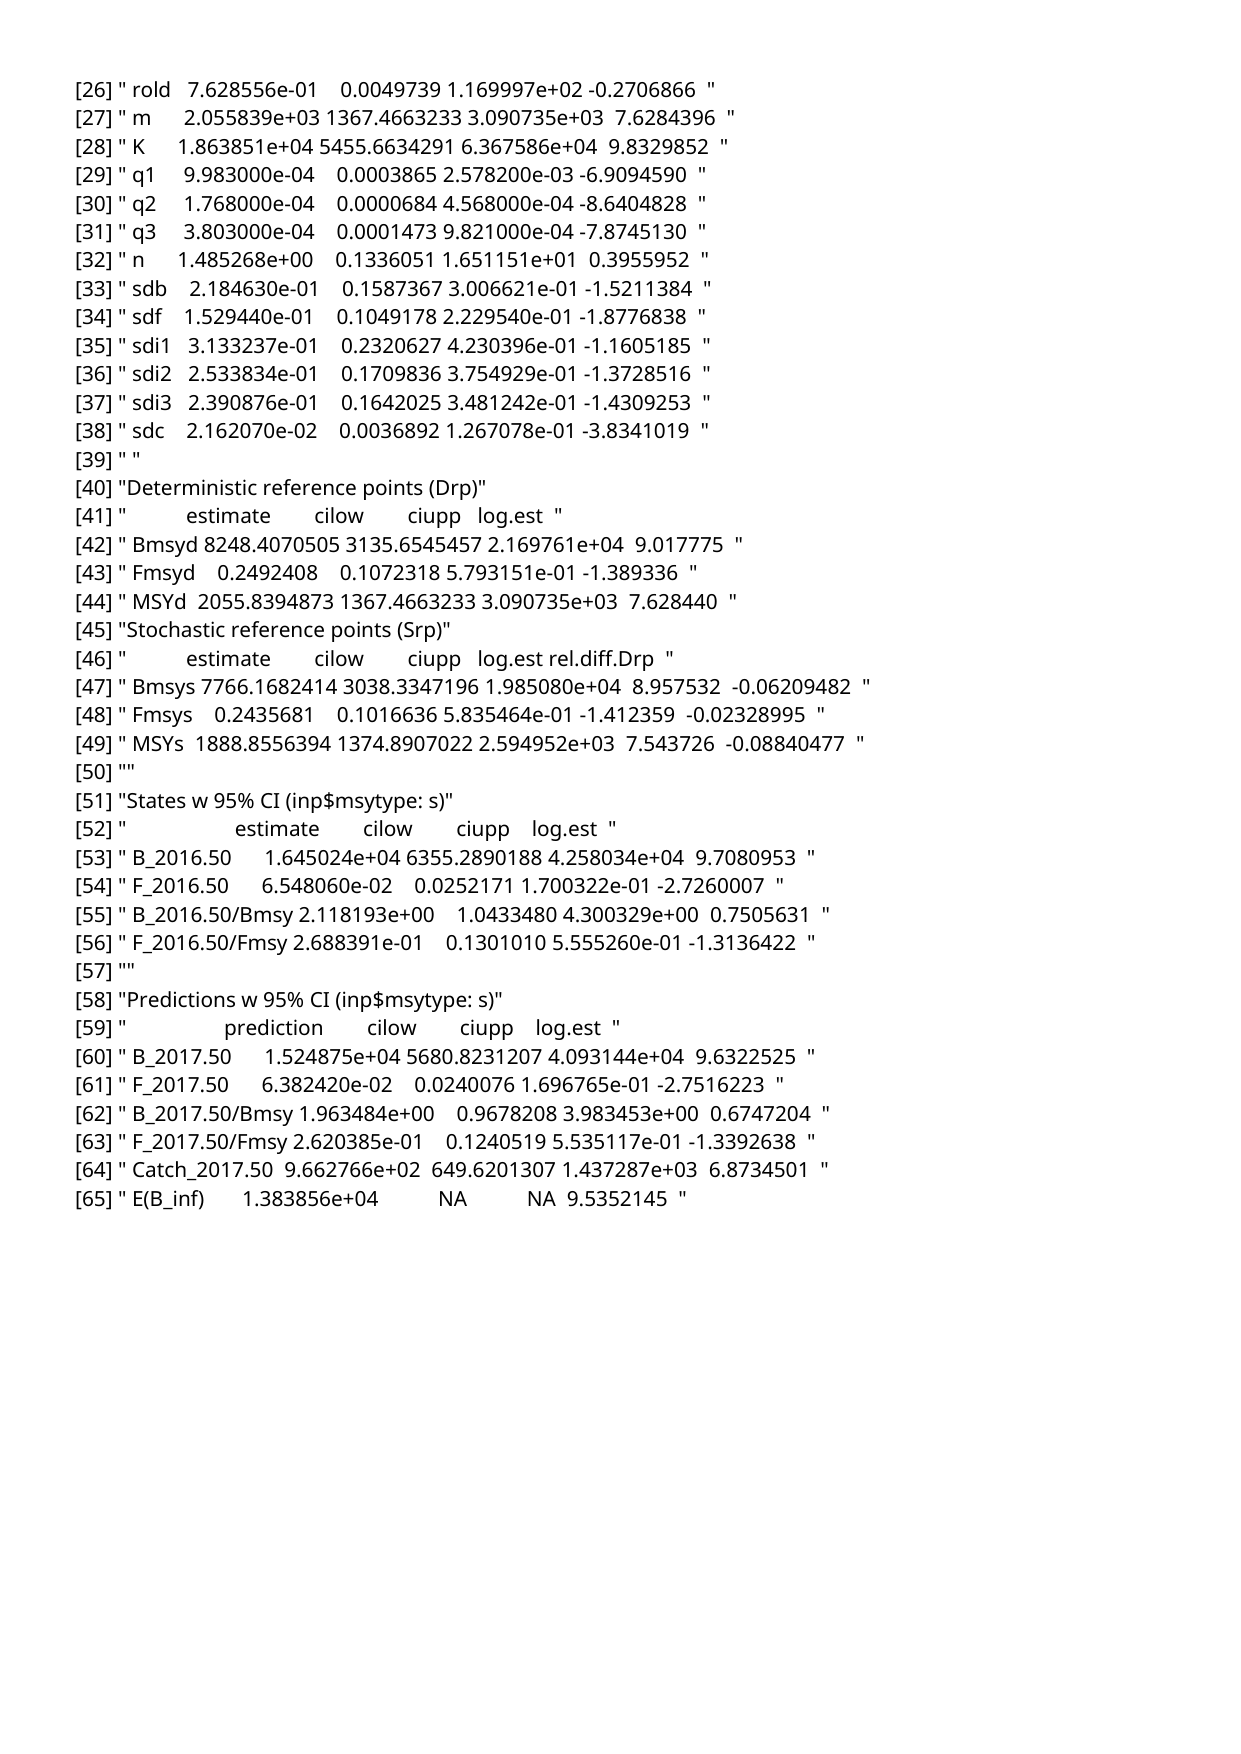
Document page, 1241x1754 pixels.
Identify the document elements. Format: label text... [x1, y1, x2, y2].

text [60] " B_2017.50 1.524875e+04 5680.8231207 4.093144e+04 9.6322525 " [75, 1042, 1165, 1070]
text [32] " n 1.485268e+00 0.1336051 1.651151e+01 0.3955952 " [75, 246, 1165, 274]
text [58] "Predictions w 95% CI (inp$msytype: s)" [75, 985, 1165, 1013]
text [49] " MSYs 1888.8556394 1374.8907022 2.594952e+03 7.543726 -0.08840477 " [75, 729, 1165, 757]
text [46] " estimate cilow ciupp log.est rel.diff.Drp " [75, 644, 1165, 672]
text [48] " Fmsys 0.2435681 0.1016636 5.835464e-01 -1.412359 -0.02328995 " [75, 701, 1165, 729]
text [65] " E(B_inf) 1.383856e+04 NA NA 9.5352145 " [75, 1184, 1165, 1212]
text [56] " F_2016.50/Fmsy 2.688391e-01 0.1301010 5.555260e-01 -1.3136422 " [75, 928, 1165, 957]
text [50] "" [75, 757, 1165, 786]
text [30] " q2 1.768000e-04 0.0000684 4.568000e-04 -8.6404828 " [75, 189, 1165, 217]
text [43] " Fmsyd 0.2492408 0.1072318 5.793151e-01 -1.389336 " [75, 558, 1165, 587]
text [59] " prediction cilow ciupp log.est " [75, 1013, 1165, 1042]
text [31] " q3 3.803000e-04 0.0001473 9.821000e-04 -7.8745130 " [75, 217, 1165, 246]
text [51] "States w 95% CI (inp$msytype: s)" [75, 786, 1165, 814]
text [26] " rold 7.628556e-01 0.0049739 1.169997e+02 -0.2706866 " [75, 75, 1165, 103]
text [39] " " [75, 445, 1165, 473]
text [62] " B_2017.50/Bmsy 1.963484e+00 0.9678208 3.983453e+00 0.6747204 " [75, 1099, 1165, 1127]
text [42] " Bmsyd 8248.4070505 3135.6545457 2.169761e+04 9.017775 " [75, 530, 1165, 558]
text [28] " K 1.863851e+04 5455.6634291 6.367586e+04 9.8329852 " [75, 132, 1165, 160]
text [34] " sdf 1.529440e-01 0.1049178 2.229540e-01 -1.8776838 " [75, 302, 1165, 331]
text [35] " sdi1 3.133237e-01 0.2320627 4.230396e-01 -1.1605185 " [75, 331, 1165, 359]
text [27] " m 2.055839e+03 1367.4663233 3.090735e+03 7.6284396 " [75, 103, 1165, 132]
text [64] " Catch_2017.50 9.662766e+02 649.6201307 1.437287e+03 6.8734501 " [75, 1156, 1165, 1184]
text [47] " Bmsys 7766.1682414 3038.3347196 1.985080e+04 8.957532 -0.06209482 " [75, 672, 1165, 701]
text [57] "" [75, 957, 1165, 985]
text [53] " B_2016.50 1.645024e+04 6355.2890188 4.258034e+04 9.7080953 " [75, 843, 1165, 871]
text [41] " estimate cilow ciupp log.est " [75, 502, 1165, 530]
text [45] "Stochastic reference points (Srp)" [75, 615, 1165, 644]
text [29] " q1 9.983000e-04 0.0003865 2.578200e-03 -6.9094590 " [75, 160, 1165, 189]
text [44] " MSYd 2055.8394873 1367.4663233 3.090735e+03 7.628440 " [75, 587, 1165, 615]
text [33] " sdb 2.184630e-01 0.1587367 3.006621e-01 -1.5211384 " [75, 274, 1165, 302]
text [54] " F_2016.50 6.548060e-02 0.0252171 1.700322e-01 -2.7260007 " [75, 871, 1165, 900]
text [36] " sdi2 2.533834e-01 0.1709836 3.754929e-01 -1.3728516 " [75, 359, 1165, 388]
text [55] " B_2016.50/Bmsy 2.118193e+00 1.0433480 4.300329e+00 0.7505631 " [75, 900, 1165, 928]
text [52] " estimate cilow ciupp log.est " [75, 814, 1165, 843]
text [61] " F_2017.50 6.382420e-02 0.0240076 1.696765e-01 -2.7516223 " [75, 1070, 1165, 1099]
text [38] " sdc 2.162070e-02 0.0036892 1.267078e-01 -3.8341019 " [75, 416, 1165, 445]
text [37] " sdi3 2.390876e-01 0.1642025 3.481242e-01 -1.4309253 " [75, 388, 1165, 416]
text [63] " F_2017.50/Fmsy 2.620385e-01 0.1240519 5.535117e-01 -1.3392638 " [75, 1127, 1165, 1156]
text [40] "Deterministic reference points (Drp)" [75, 473, 1165, 502]
